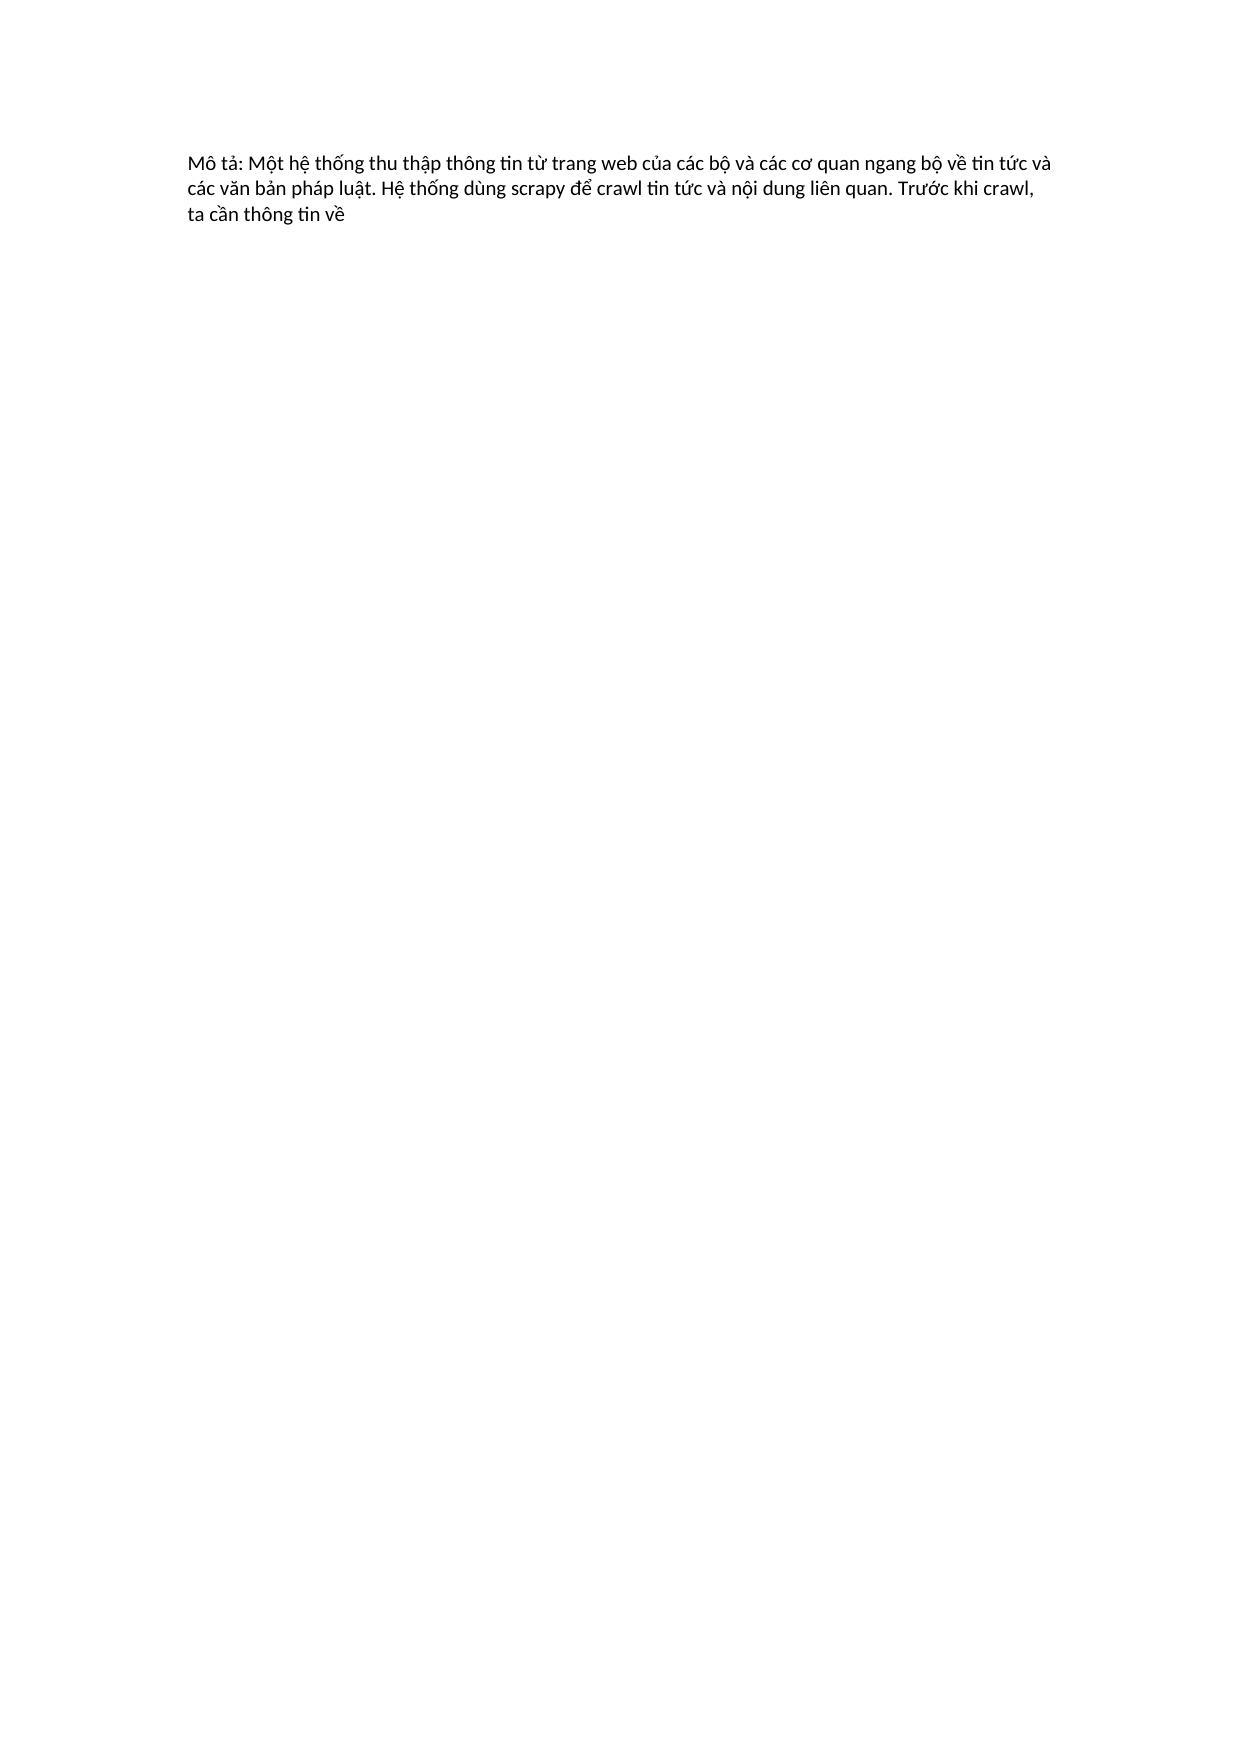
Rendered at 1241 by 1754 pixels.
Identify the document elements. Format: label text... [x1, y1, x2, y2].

text Mô tả: Một hệ thống thu thập thông tin từ trang web của các bộ và các cơ quan ngang bộ về tin tức và các văn bản pháp luật. Hệ thống dùng scrapy để crawl tin tức và nội dung liên quan. Trước khi crawl, ta cần thông tin về [187, 150, 1053, 226]
